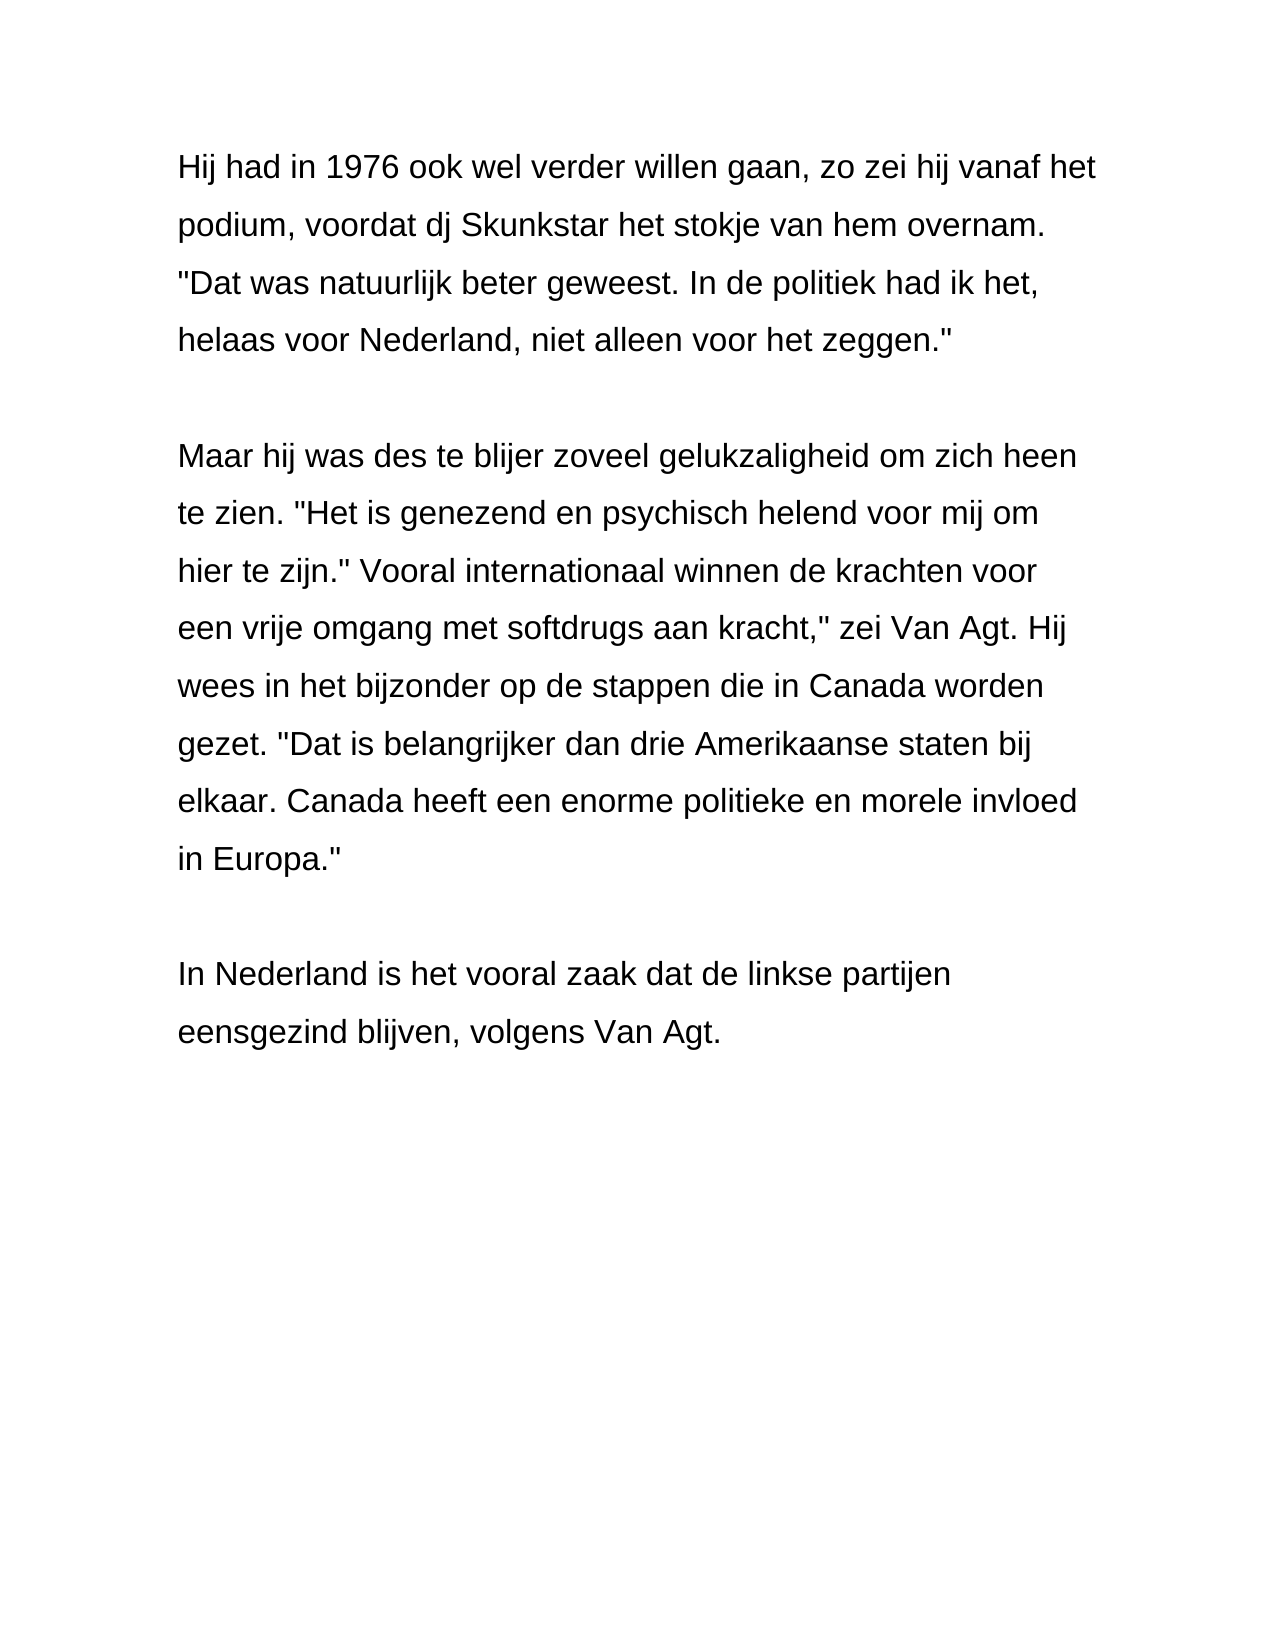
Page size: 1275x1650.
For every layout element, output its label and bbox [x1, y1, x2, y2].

text [177, 148, 1098, 1050]
